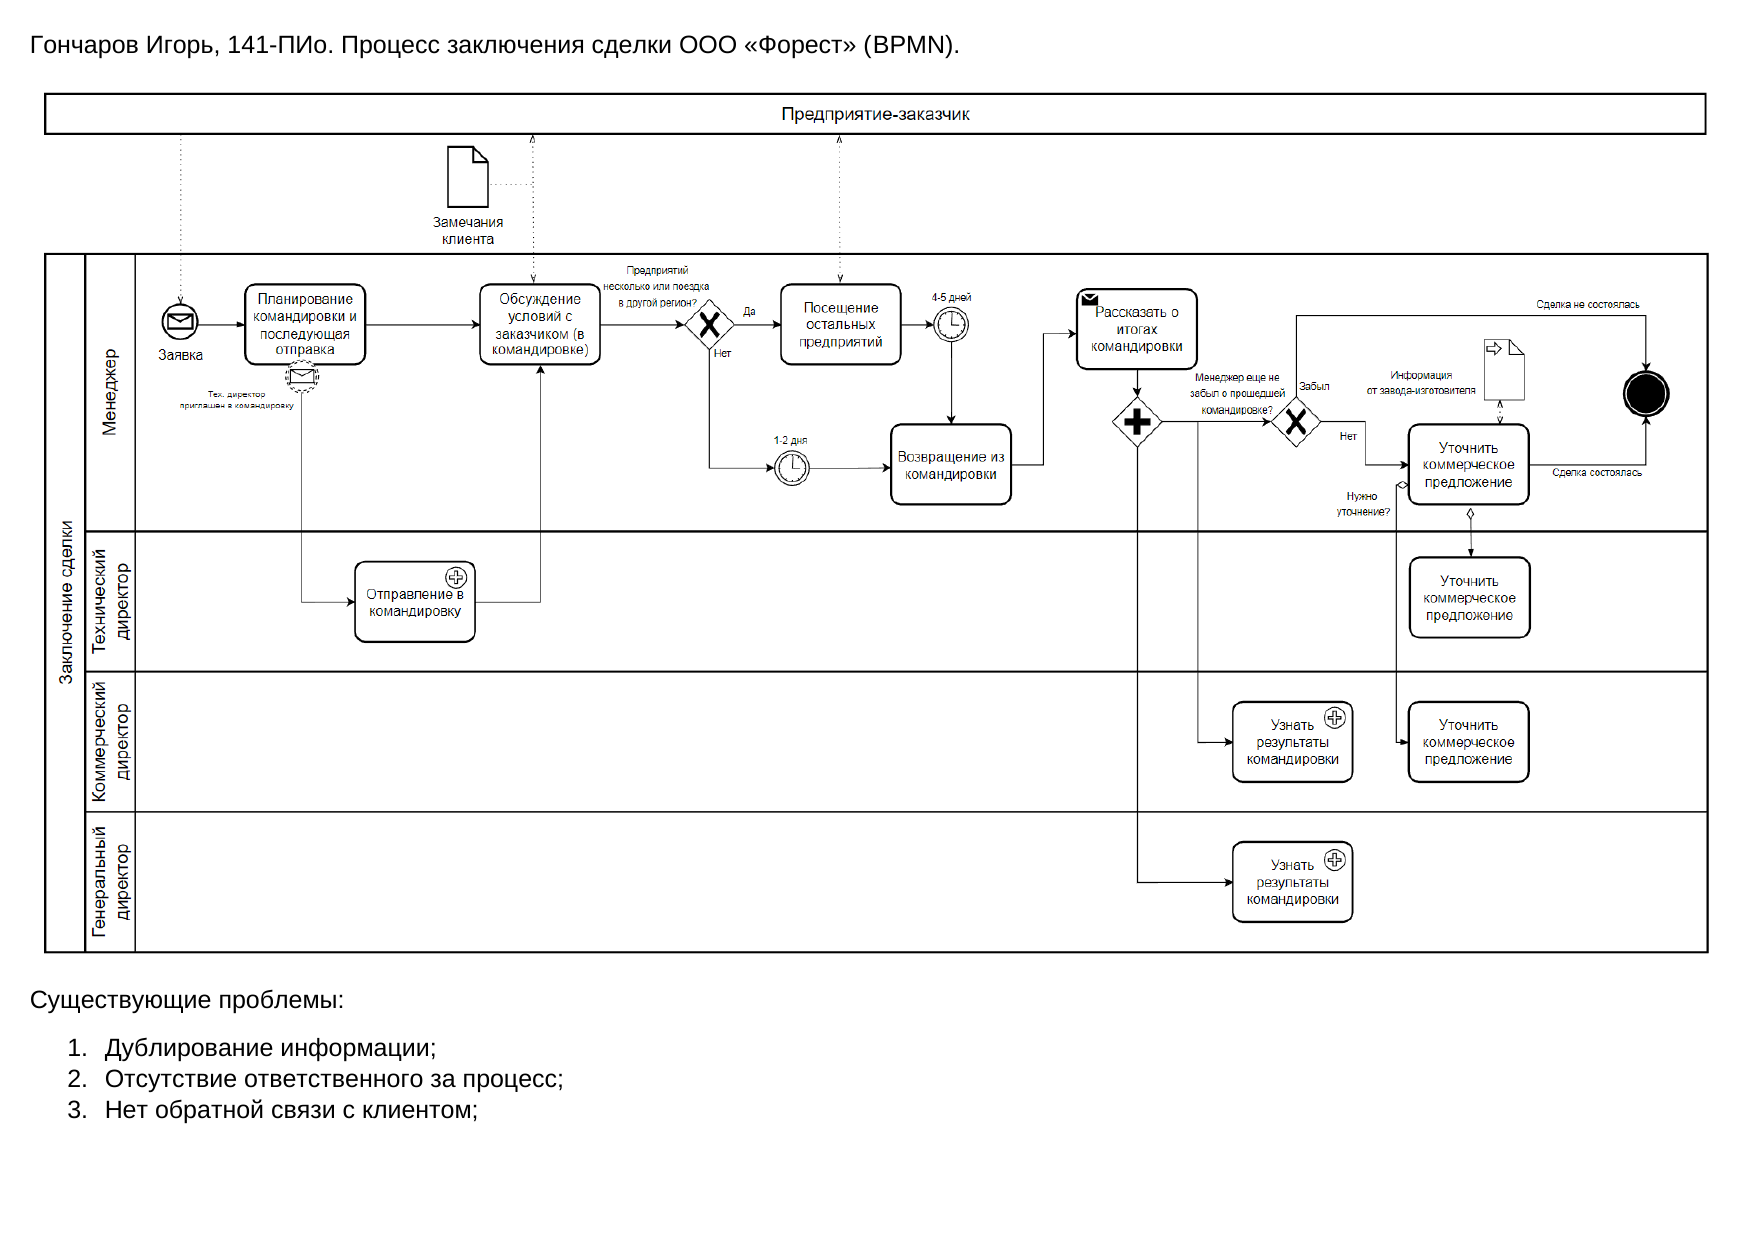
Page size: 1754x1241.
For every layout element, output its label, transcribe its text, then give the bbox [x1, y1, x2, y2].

list Нет обратной связи с клиентом; [67, 1095, 1728, 1124]
list Дублирование информации; [67, 1033, 1728, 1062]
picture [29, 77, 1724, 967]
list Отсутствие ответственного за процесс; [67, 1064, 1728, 1093]
text Существующие проблемы: [29, 986, 1728, 1014]
text Гончаров Игорь, 141-ПИо. Процесс заключения сделки ООО «Форест» (BPMN). [29, 29, 1728, 58]
